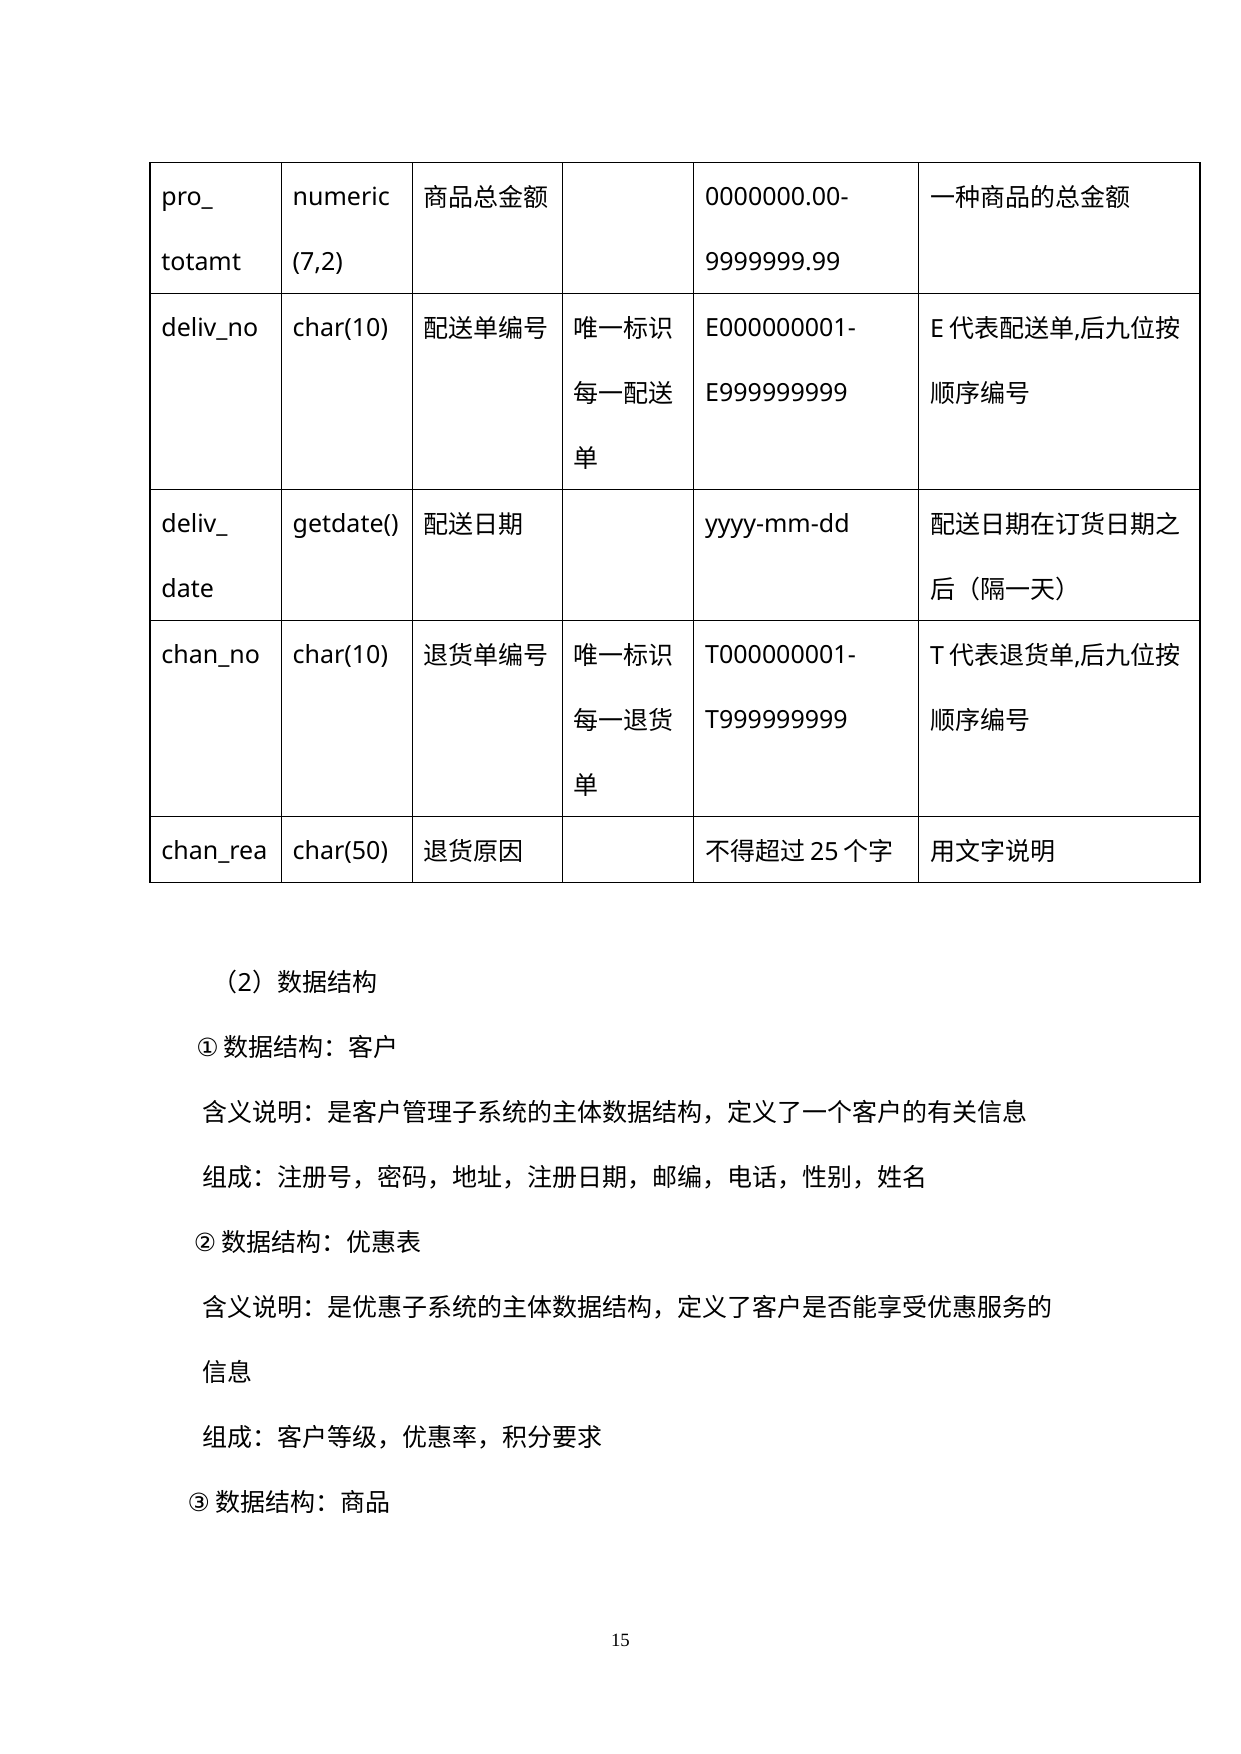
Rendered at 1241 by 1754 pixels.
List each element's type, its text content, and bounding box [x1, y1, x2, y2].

table_cell getdate() [282, 490, 412, 620]
list 含义说明：是优惠子系统的主体数据结构，定义了客户是否能享受优惠服务的 [196, 1273, 1053, 1338]
table_cell E000000001- E999999999 [694, 294, 918, 489]
table_cell 退货原因 [413, 817, 562, 882]
table_cell yyyy-mm-dd [694, 490, 918, 620]
table_cell 用文字说明 [919, 817, 1199, 882]
table_cell deliv_ date [151, 490, 281, 620]
list 信息 [196, 1338, 1053, 1403]
table_cell 0000000.00- 9999999.99 [694, 163, 918, 293]
table_cell 唯一标识每一退货单 [563, 621, 693, 816]
table_cell T000000001- T999999999 [694, 621, 918, 816]
table_cell [563, 490, 693, 620]
list 组成：注册号，密码，地址，注册日期，邮编，电话，性别，姓名 [196, 1143, 1053, 1208]
table_cell 不得超过25个字 [694, 817, 918, 882]
list ①数据结构：客户 [196, 1013, 1053, 1078]
list 组成：客户等级，优惠率，积分要求 [196, 1403, 1053, 1468]
table_cell T代表退货单,后九位按顺序编号 [919, 621, 1199, 816]
table_cell char(50) [282, 817, 412, 882]
table_cell 一种商品的总金额 [919, 163, 1199, 293]
list ②数据结构：优惠表 [194, 1208, 1053, 1273]
table_cell 配送单编号 [413, 294, 562, 489]
table_cell chan_no [151, 621, 281, 816]
table_cell E代表配送单,后九位按顺序编号 [919, 294, 1199, 489]
list 含义说明：是客户管理子系统的主体数据结构，定义了一个客户的有关信息 [196, 1078, 1053, 1143]
list ③数据结构：商品 [187, 1468, 1053, 1533]
text （2）数据结构 [187, 948, 1053, 1013]
table_cell 配送日期 [413, 490, 562, 620]
table_cell 商品总金额 [413, 163, 562, 293]
table_cell 唯一标识每一配送单 [563, 294, 693, 489]
table_cell char(10) [282, 294, 412, 489]
table_cell numeric (7,2) [282, 163, 412, 293]
table_cell [563, 163, 693, 293]
table_cell pro_ totamt [151, 163, 281, 293]
table_cell char(10) [282, 621, 412, 816]
table_cell chan_rea [151, 817, 281, 882]
table_cell [563, 817, 693, 882]
table_cell 退货单编号 [413, 621, 562, 816]
table_cell deliv_no [151, 294, 281, 489]
table_cell 配送日期在订货日期之后（隔一天） [919, 490, 1199, 620]
